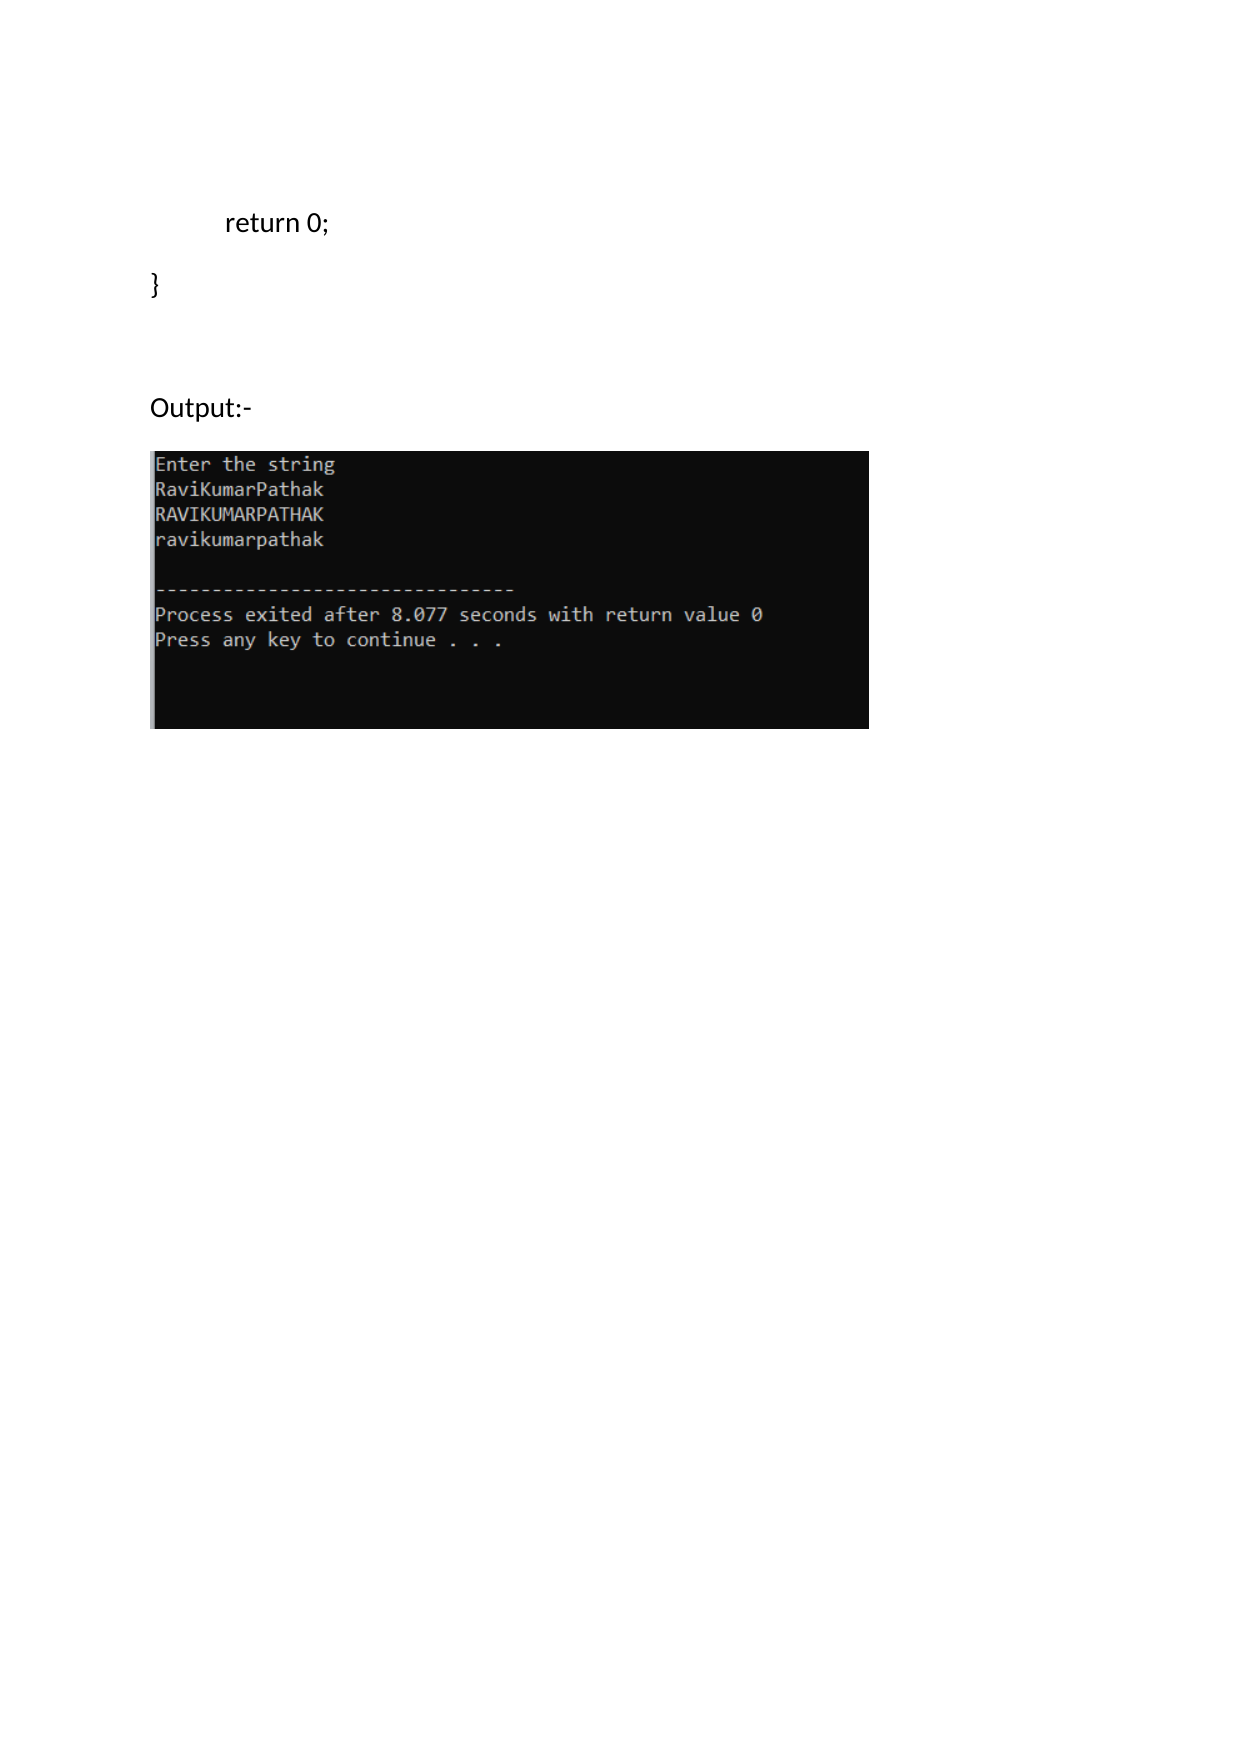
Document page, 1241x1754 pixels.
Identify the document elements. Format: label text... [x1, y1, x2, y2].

text } [150, 266, 1090, 302]
text Output:- [150, 389, 1090, 425]
text return 0; [150, 204, 1090, 240]
picture [150, 451, 869, 729]
